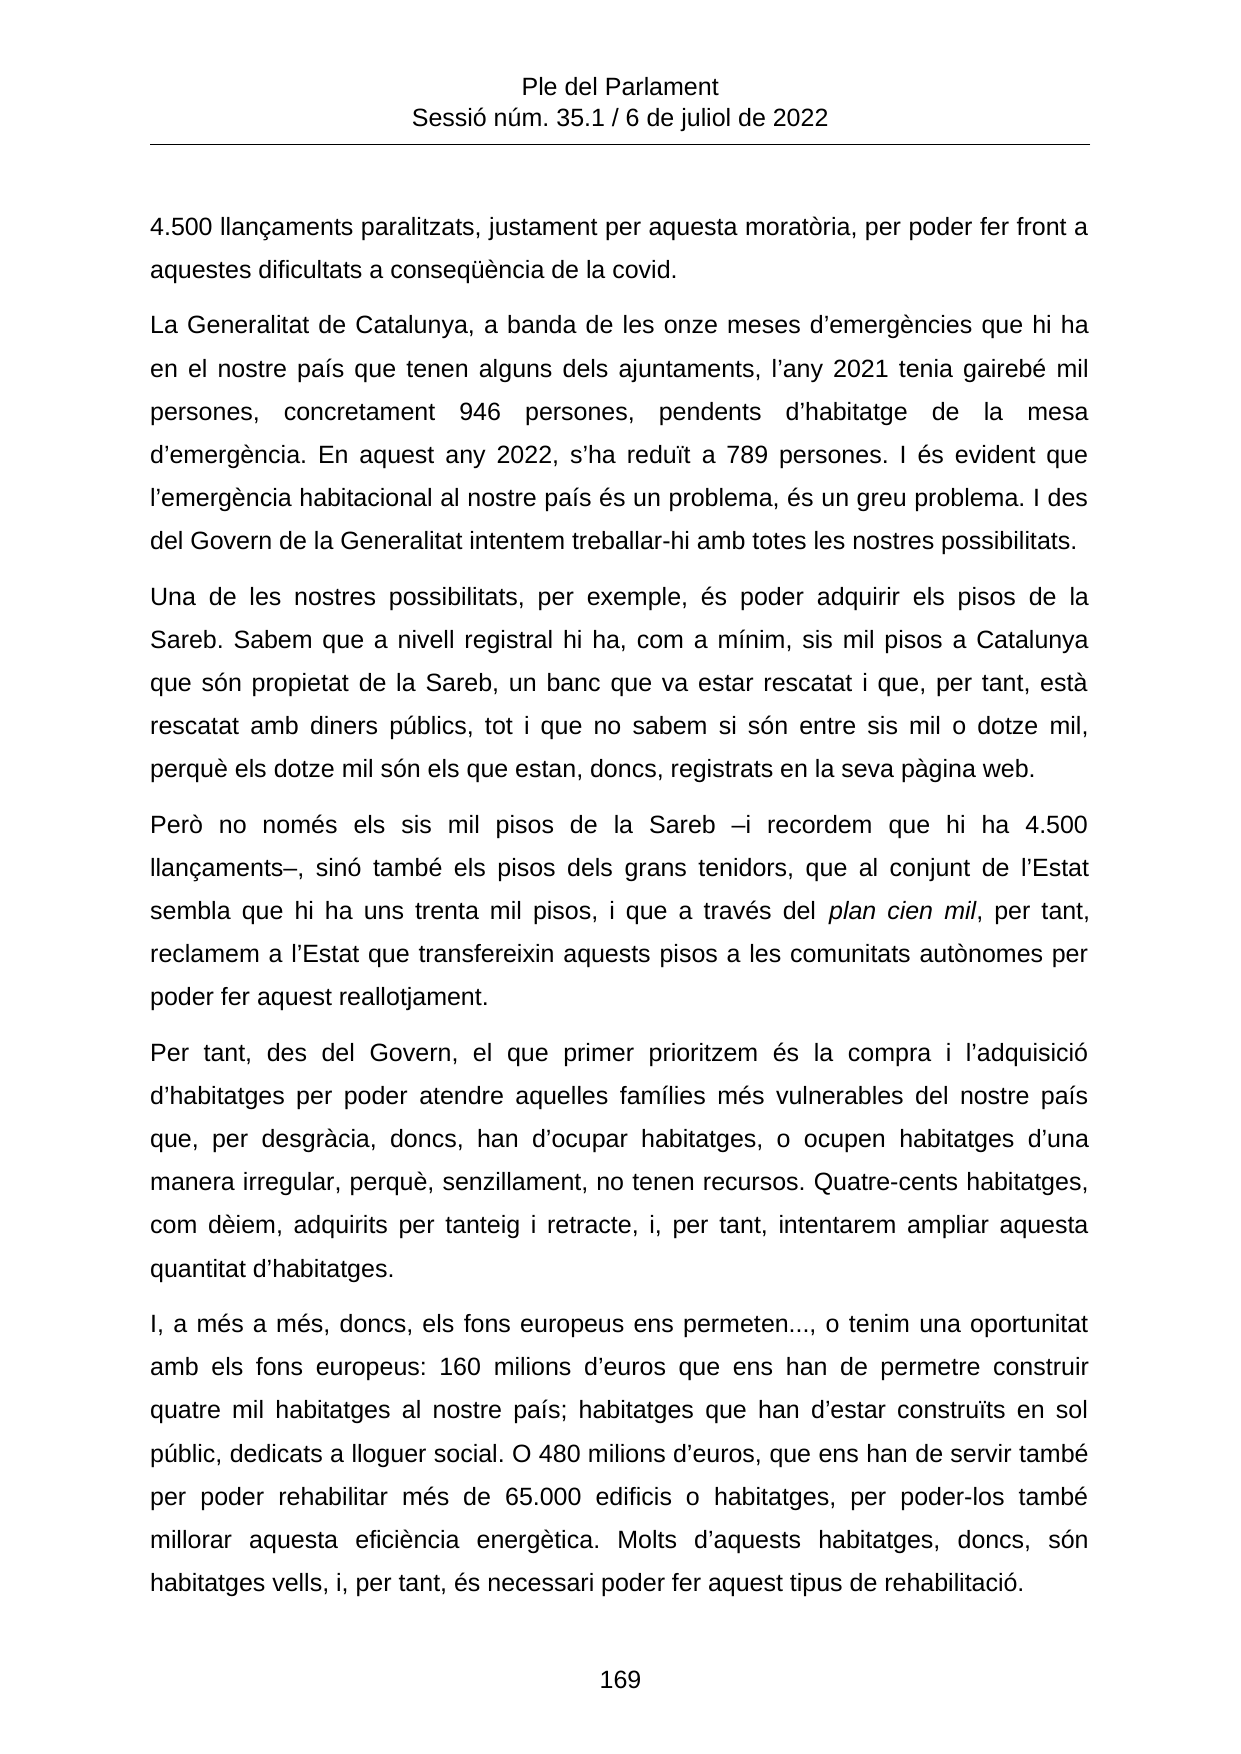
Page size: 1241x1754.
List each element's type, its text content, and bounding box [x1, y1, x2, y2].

text I, a més a més, doncs, els fons europeus ens permeten..., o tenim una oportunitat amb els fons europeus: 160 milions d’euros que ens han de permetre construir quatre mil habitatges al nostre país; habitatges que han d’estar construïts en sol públic, dedicats a lloguer social. O 480 milions d’euros, que ens han de servir també per poder rehabilitar més de 65.000 edificis o habitatges, per poder-los també millorar aquesta eficiència energètica. Molts d’aquests habitatges, doncs, són habitatges vells, i, per tant, és necessari poder fer aquest tipus de rehabilitació. [150, 1309, 1090, 1597]
text La Generalitat de Catalunya, a banda de les onze meses d’emergències que hi ha en el nostre país que tenen alguns dels ajuntaments, l’any 2021 tenia gairebé mil persones, concretament 946 persones, pendents d’habitatge de la mesa d’emergència. En aquest any 2022, s’ha reduït a 789 persones. I és evident que l’emergència habitacional al nostre país és un problema, és un greu problema. I des del Govern de la Generalitat intentem treballar-hi amb totes les nostres possibilitats. [150, 311, 1090, 555]
text Per tant, des del Govern, el que primer prioritzem és la compra i l’adquisició d’habitatges per poder atendre aquelles famílies més vulnerables del nostre país que, per desgràcia, doncs, han d’ocupar habitatges, o ocupen habitatges d’una manera irregular, perquè, senzillament, no tenen recursos. Quatre-cents habitatges, com dèiem, adquirits per tanteig i retracte, i, per tant, intentarem ampliar aquesta quantitat d’habitatges. [150, 1038, 1090, 1282]
text Però no només els sis mil pisos de la Sareb –i recordem que hi ha 4.500 llançaments–, sinó també els pisos dels grans tenidors, que al conjunt de l’Estat sembla que hi ha uns trenta mil pisos, i que a través del plan cien mil, per tant, reclamem a l’Estat que transfereixin aquests pisos a les comunitats autònomes per poder fer aquest reallotjament. [150, 810, 1090, 1011]
text Una de les nostres possibilitats, per exemple, és poder adquirir els pisos de la Sareb. Sabem que a nivell registral hi ha, com a mínim, sis mil pisos a Catalunya que són propietat de la Sareb, un banc que va estar rescatat i que, per tant, està rescatat amb diners públics, tot i que no sabem si són entre sis mil o dotze mil, perquè els dotze mil són els que estan, doncs, registrats en la seva pàgina web. [150, 582, 1090, 783]
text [150, 212, 1090, 284]
